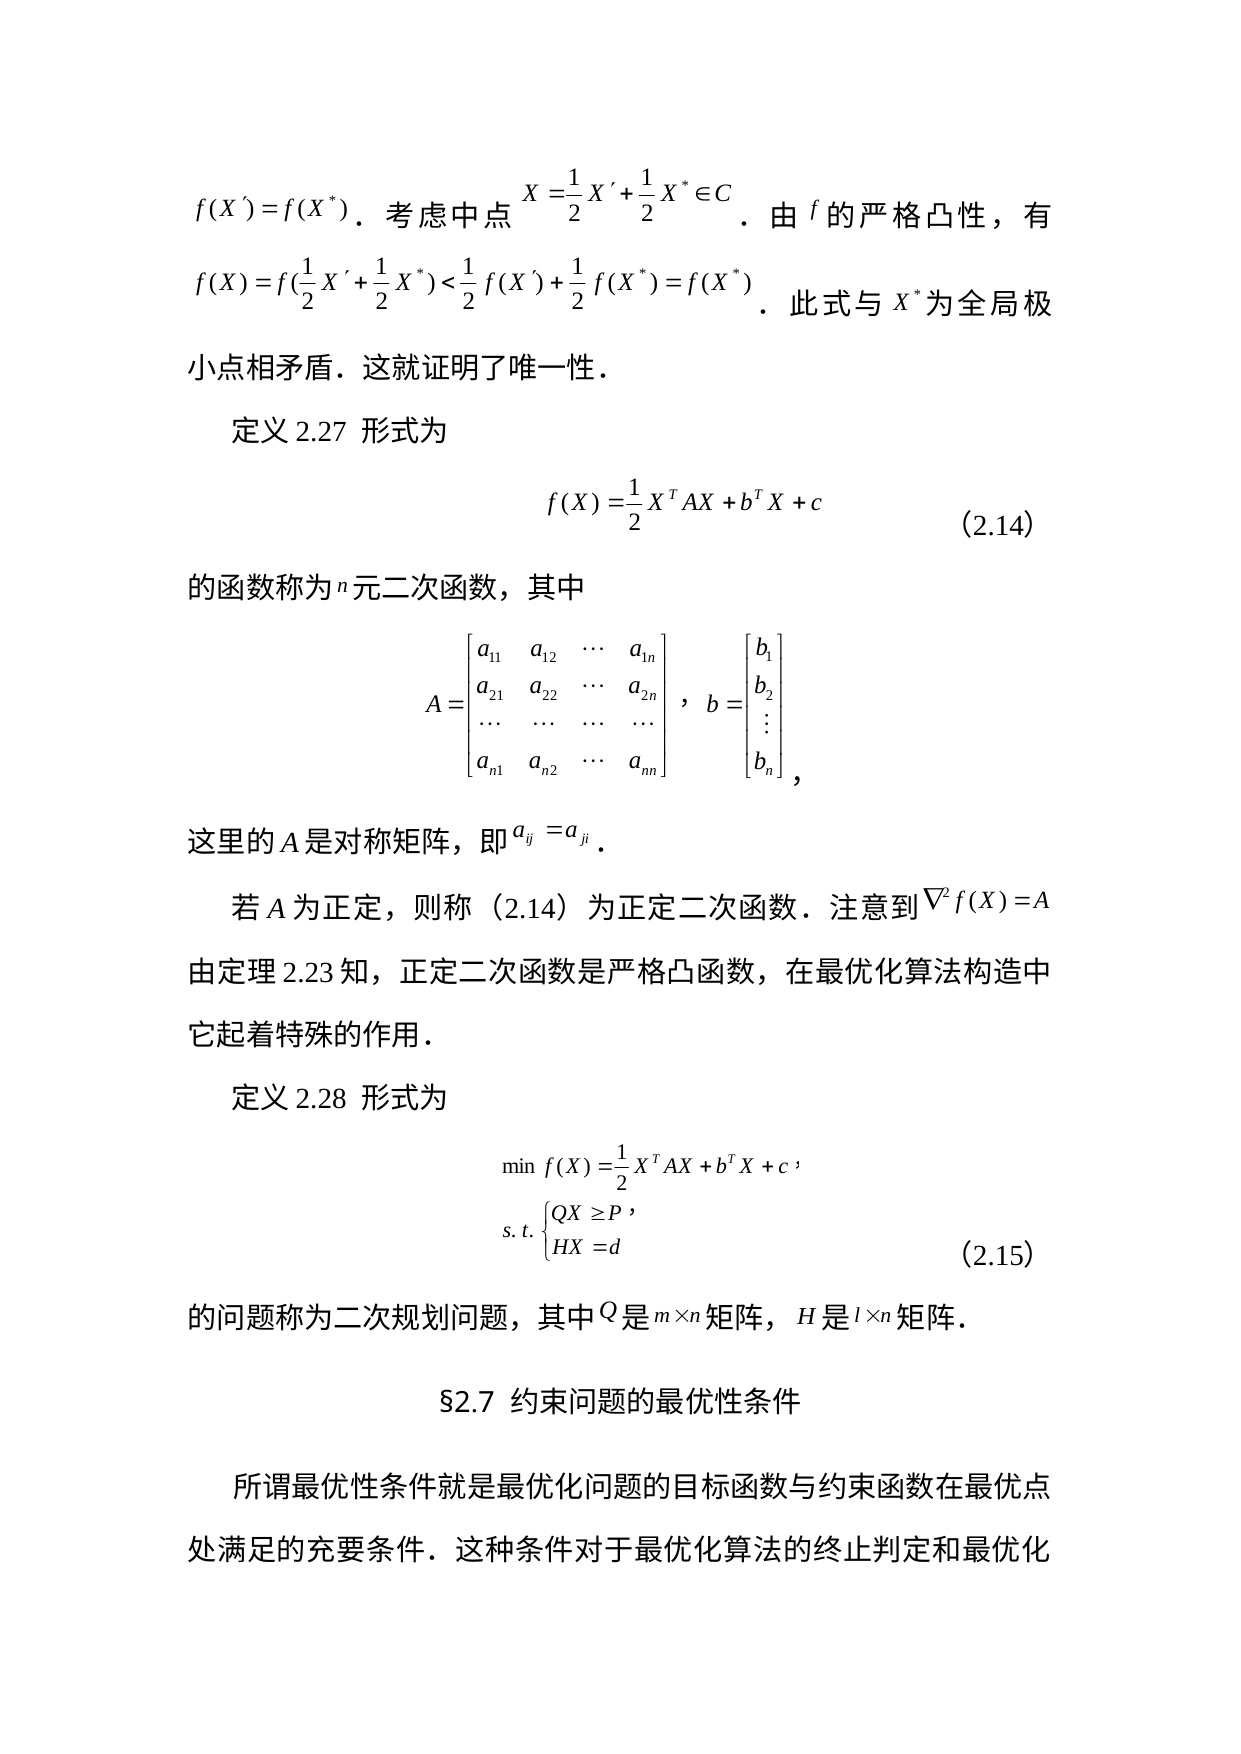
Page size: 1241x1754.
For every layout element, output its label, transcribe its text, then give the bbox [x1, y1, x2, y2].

text ， [187, 628, 1053, 792]
text 的函数称为元二次函数，其中 [187, 565, 1053, 607]
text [187, 1463, 1053, 1569]
subtitle §2.7 约束问题的最优性条件 [187, 1379, 1053, 1421]
text 的问题称为二次规划问题，其中是矩阵，是矩阵． [187, 1295, 1053, 1337]
text （2.14） [187, 471, 1053, 544]
text 定义2.28 形式为 [187, 1075, 1053, 1117]
text 若A为正定，则称（2.14）为正定二次函数．注意到，由定理2.23知，正定二次函数是严格凸函数，在最优化算法构造中它起着特殊的作用． [187, 882, 1053, 1054]
text 这里的A是对称矩阵，即． [187, 813, 1053, 860]
text 定义2.27 形式为 [187, 408, 1053, 450]
text （2.15） [187, 1138, 1053, 1273]
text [187, 162, 1053, 387]
